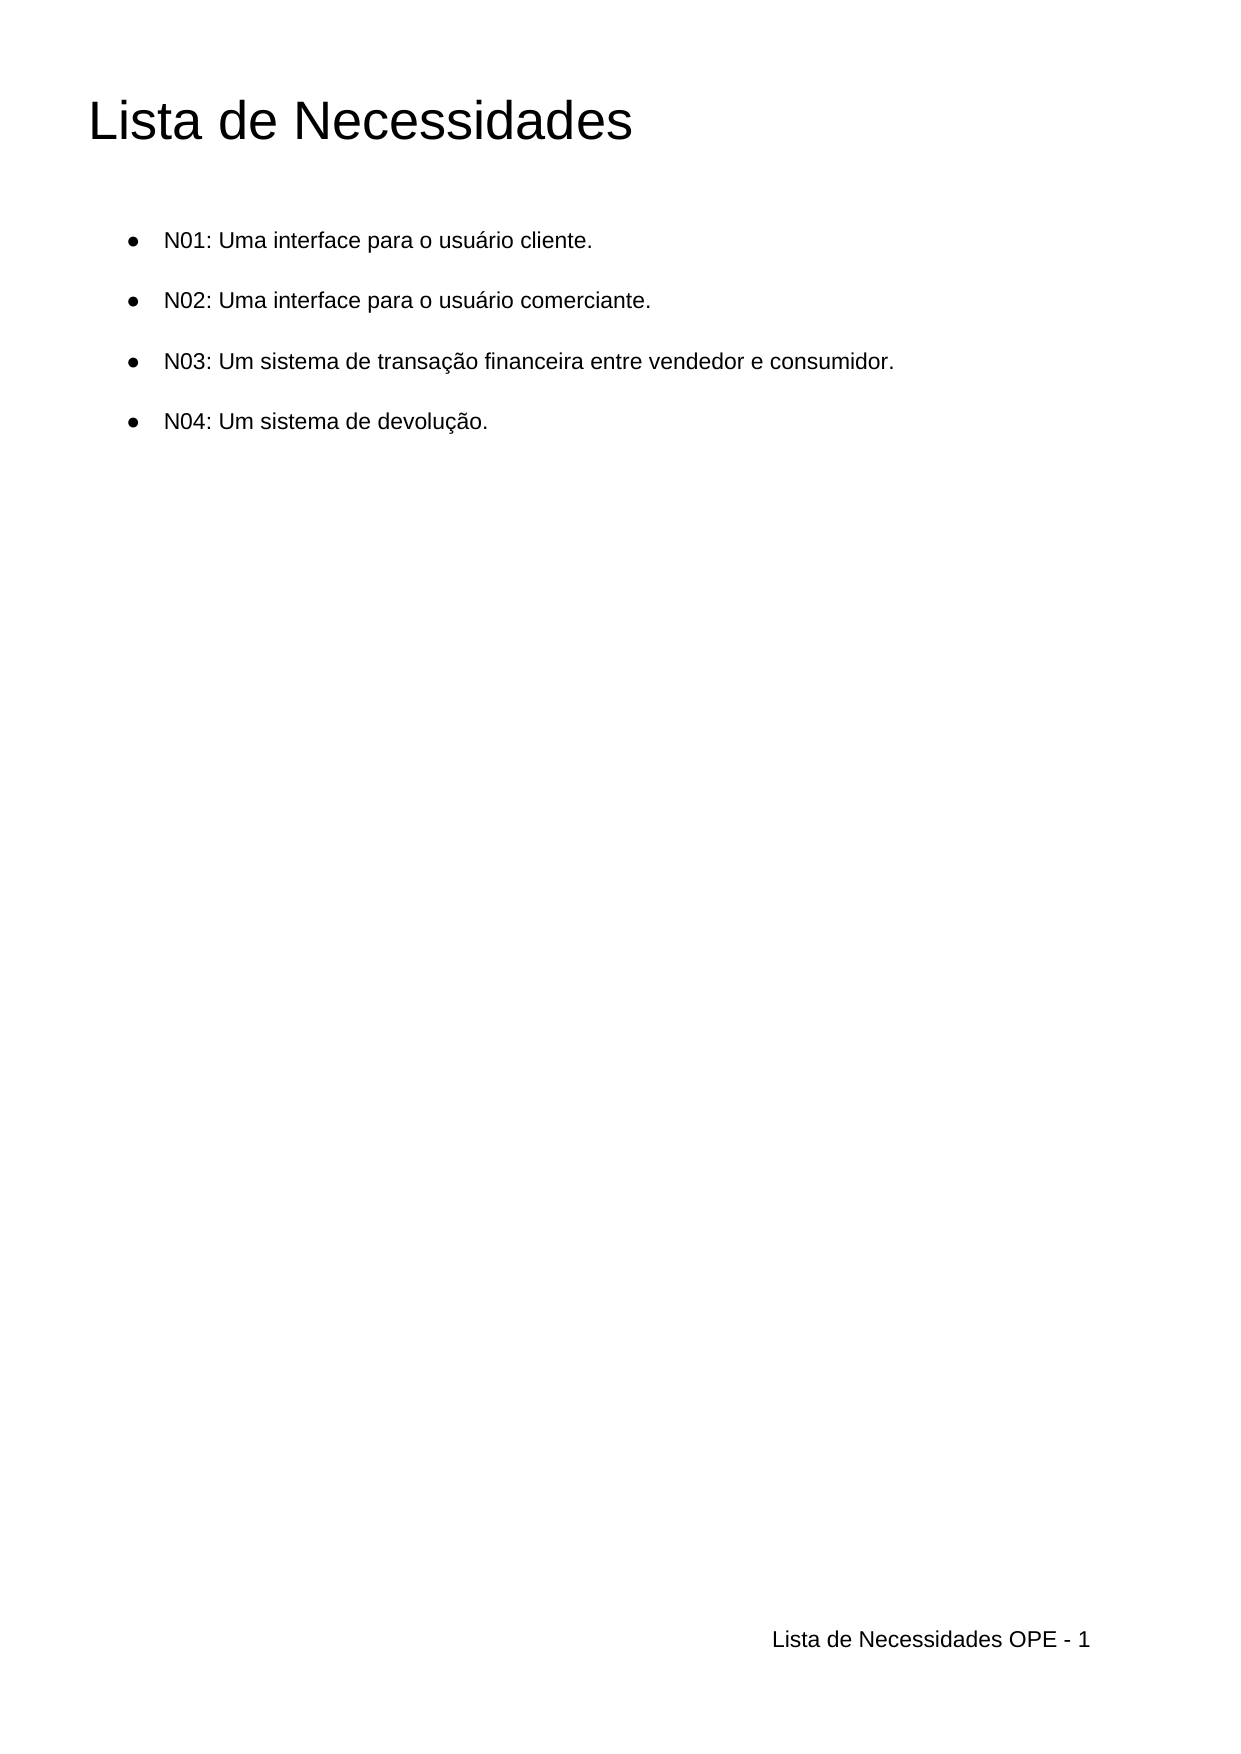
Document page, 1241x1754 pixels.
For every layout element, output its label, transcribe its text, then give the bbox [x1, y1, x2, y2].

list N02: Uma interface para o usuário comerciante. [126, 287, 1090, 313]
title Lista de Necessidades [88, 88, 1090, 151]
list N04: Um sistema de devolução. [126, 408, 1090, 434]
list N03: Um sistema de transação financeira entre vendedor e consumidor. [126, 348, 1090, 374]
list N01: Uma interface para o usuário cliente. [126, 227, 1090, 253]
